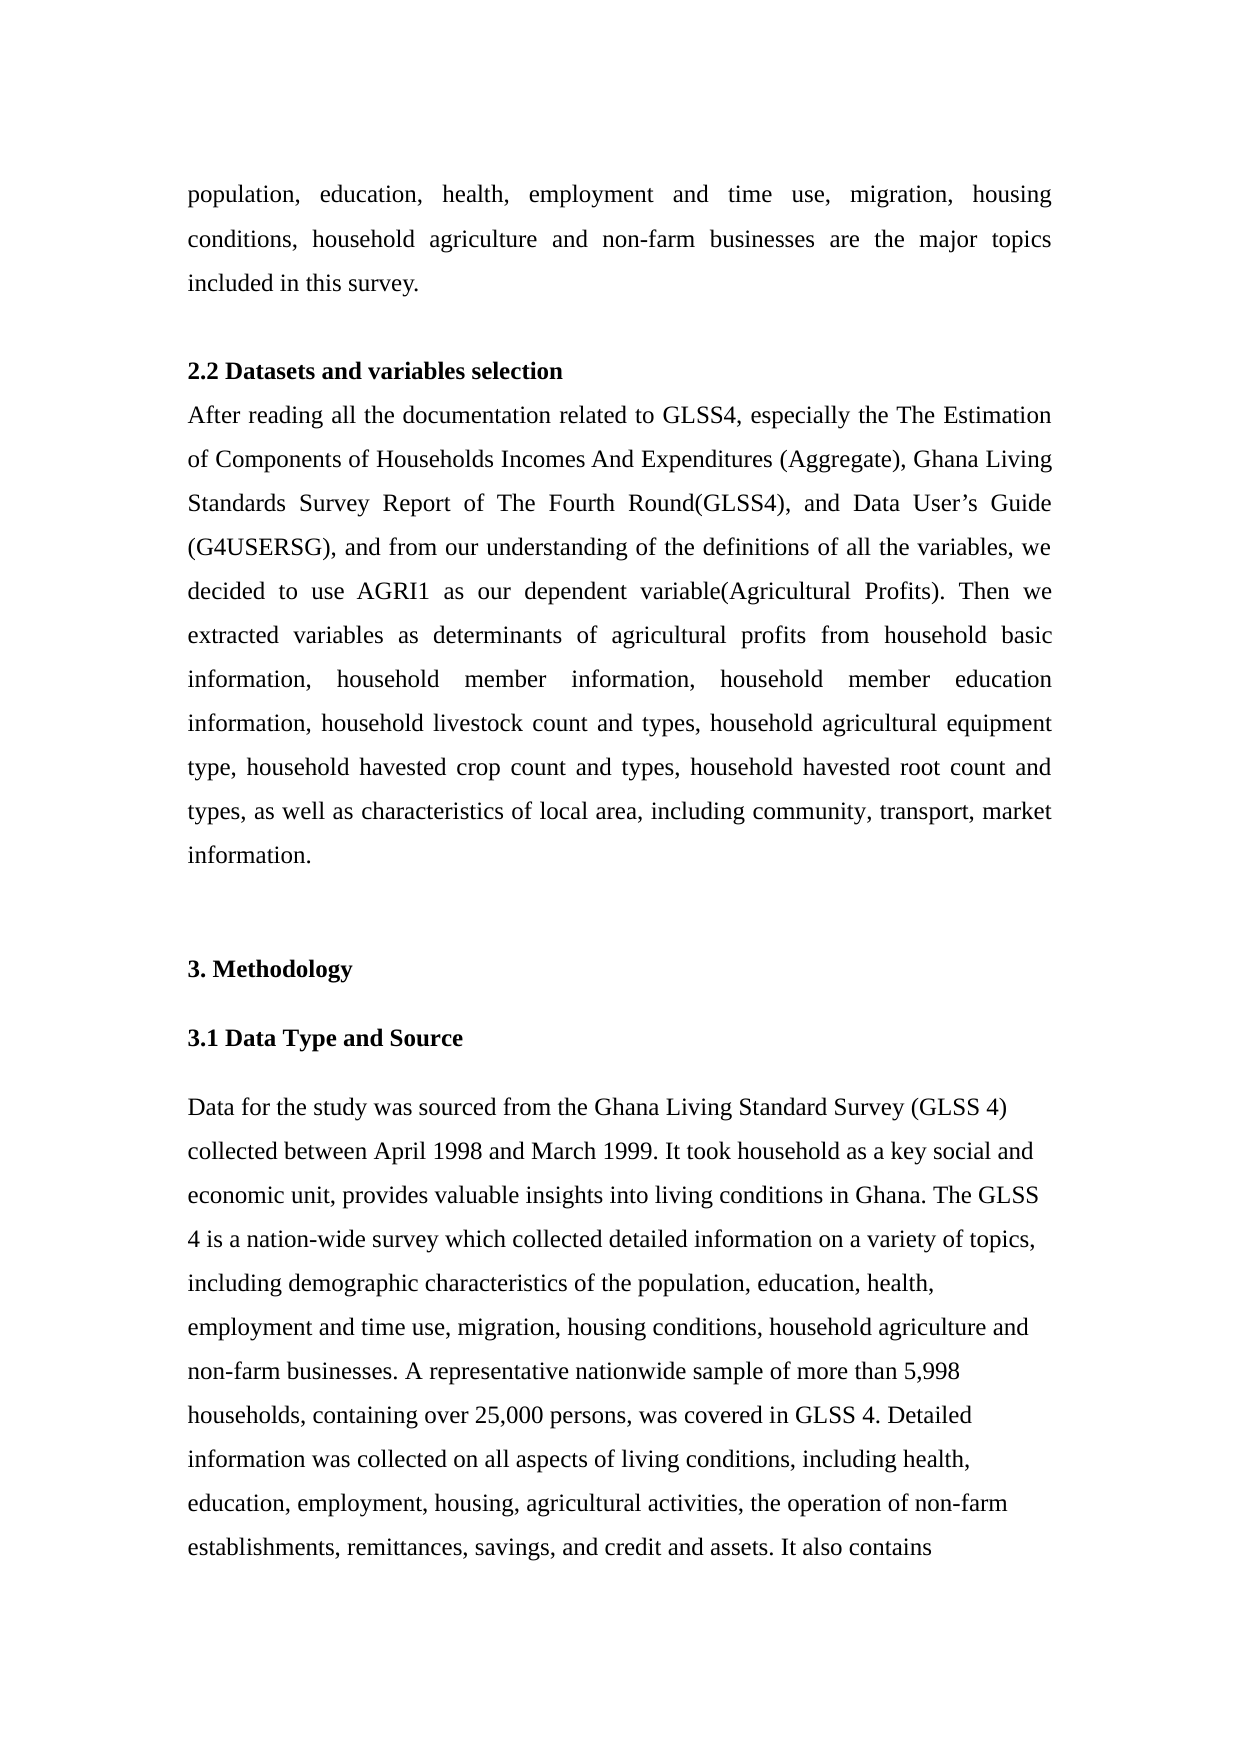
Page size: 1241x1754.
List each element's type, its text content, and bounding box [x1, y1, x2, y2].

text 3. Methodology [187, 946, 1053, 990]
text After reading all the documentation related to GLSS4, especially the The Estimation of Components of Households Incomes And Expenditures (Aggregate), Ghana Living Standards Survey Report of The Fourth Round(GLSS4), and Data User’s Guide (G4USERSG), and from our understanding of the definitions of all the variables, we decided to use AGRI1 as our dependent variable(Agricultural Profits). Then we extracted variables as determinants of agricultural profits from household basic information, household member information, household member education information, household livestock count and types, household agricultural equipment type, household havested crop count and types, household havested root count and types, as well as characteristics of local area, including community, transport, market information. [187, 392, 1053, 877]
text 2.2 Datasets and variables selection [187, 348, 1053, 392]
text 3.1 Data Type and Source [187, 1015, 1053, 1059]
